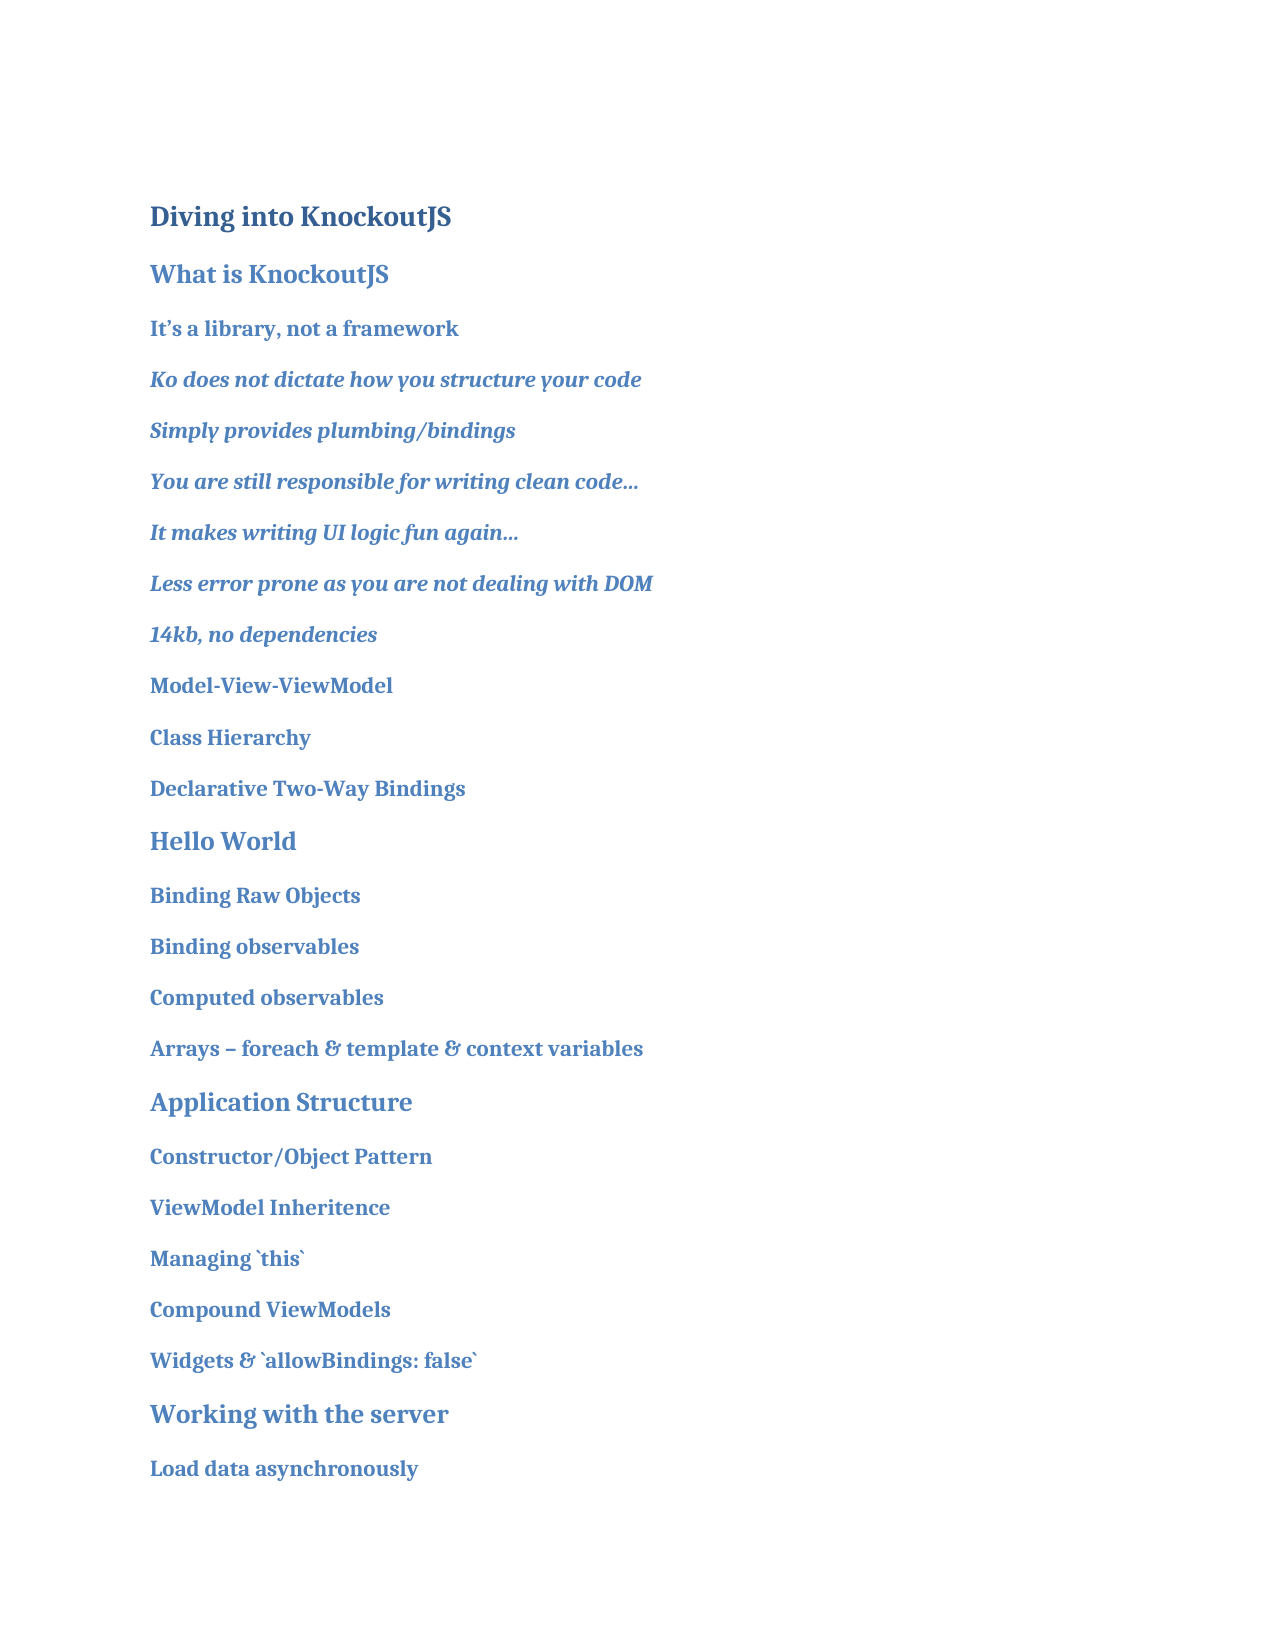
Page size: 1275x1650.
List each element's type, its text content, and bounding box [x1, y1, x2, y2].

subtitle Application Structure [150, 1087, 1125, 1118]
subtitle Less error prone as you are not dealing with DOM [150, 571, 1125, 597]
subtitle Hello World [150, 826, 1125, 857]
subtitle Binding observables [150, 934, 1125, 960]
subtitle It makes writing UI logic fun again… [150, 520, 1125, 546]
subtitle Managing `this` [150, 1246, 1125, 1272]
subtitle Widgets & `allowBindings: false` [150, 1348, 1125, 1374]
subtitle ViewModel Inheritence [150, 1195, 1125, 1221]
subtitle Class Hierarchy [150, 724, 1125, 751]
subtitle Model-View-ViewModel [150, 673, 1125, 699]
subtitle Computed observables [150, 985, 1125, 1011]
subtitle Constructor/Object Pattern [150, 1144, 1125, 1170]
subtitle Simply provides plumbing/bindings [150, 418, 1125, 444]
subtitle Arrays – foreach & template & context variables [150, 1036, 1125, 1062]
subtitle Load data asynchronously [150, 1455, 1125, 1482]
subtitle Ko does not dictate how you structure your code [150, 367, 1125, 393]
subtitle What is KnockoutJS [150, 259, 1125, 291]
subtitle Diving into KnockoutJS [150, 200, 1125, 233]
subtitle It’s a library, not a framework [150, 316, 1125, 342]
subtitle 14kb, no dependencies [150, 622, 1125, 648]
subtitle Binding Raw Objects [150, 883, 1125, 909]
subtitle Working with the server [150, 1399, 1125, 1430]
subtitle Declarative Two-Way Bindings [150, 775, 1125, 802]
subtitle You are still responsible for writing clean code… [150, 469, 1125, 495]
subtitle Compound ViewModels [150, 1297, 1125, 1323]
